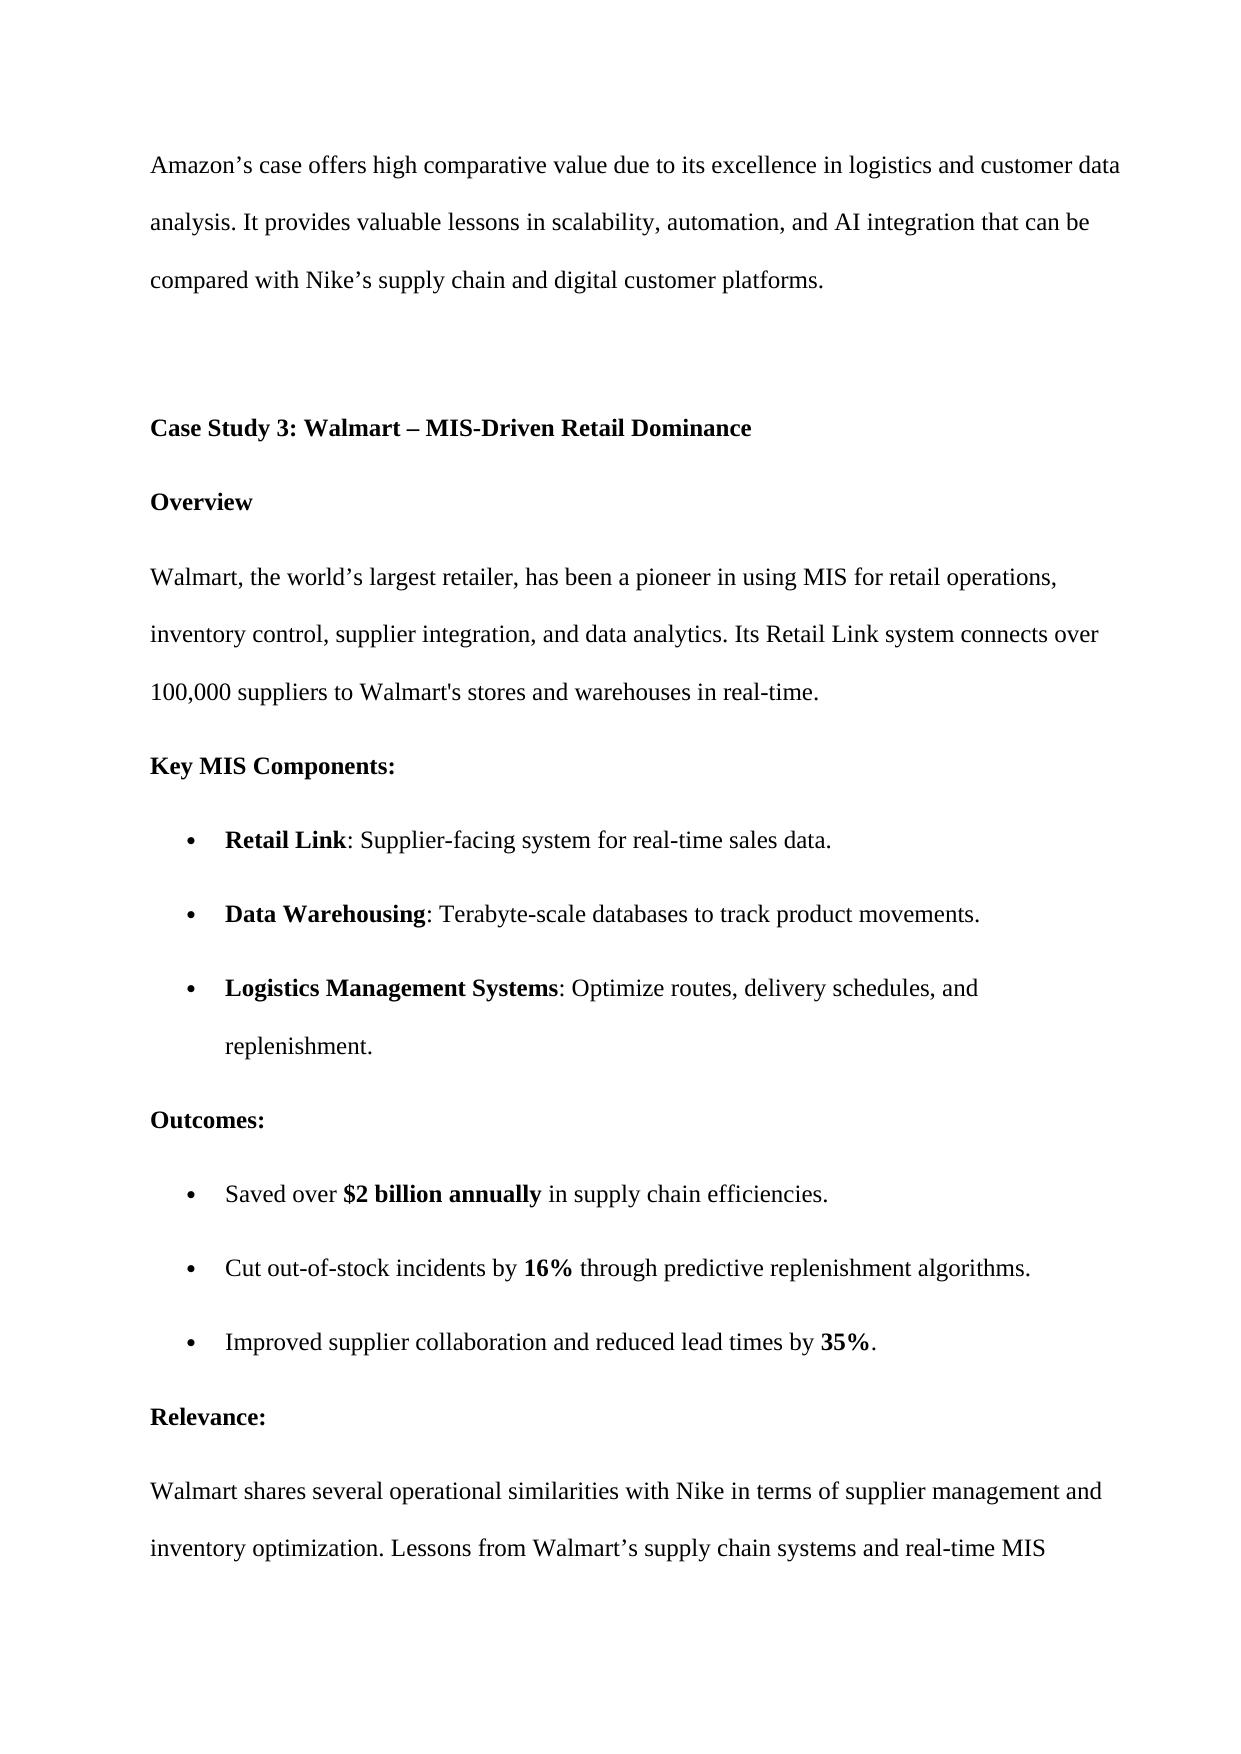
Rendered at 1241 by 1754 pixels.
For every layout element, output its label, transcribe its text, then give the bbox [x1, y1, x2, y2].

list Improved supplier collaboration and reduced lead times by 35%. [187, 1327, 1125, 1356]
text Case Study 3: Walmart – MIS-Driven Retail Dominance [150, 413, 1125, 442]
text Overview [150, 487, 1125, 516]
text Key MIS Components: [150, 751, 1125, 779]
text Outcomes: [150, 1105, 1125, 1134]
text Walmart, the world’s largest retailer, has been a pioneer in using MIS for retail operations, inventory control, supplier integration, and data analytics. Its Retail Link system connects over 100,000 suppliers to Walmart's stores and warehouses in real-time. [150, 562, 1125, 705]
list Saved over $2 billion annually in supply chain efficiencies. [187, 1179, 1125, 1208]
list Data Warehousing: Terabyte-scale databases to track product movements. [187, 899, 1125, 928]
text Relevance: [150, 1402, 1125, 1430]
list Logistics Management Systems: Optimize routes, delivery schedules, and replenishment. [187, 973, 1125, 1059]
text Amazon’s case offers high comparative value due to its excellence in logistics and customer data analysis. It provides valuable lessons in scalability, automation, and AI integration that can be compared with Nike’s supply chain and digital customer platforms. [150, 150, 1125, 294]
list Retail Link: Supplier-facing system for real-time sales data. [187, 825, 1125, 854]
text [150, 1476, 1125, 1562]
list Cut out-of-stock incidents by 16% through predictive replenishment algorithms. [187, 1253, 1125, 1282]
